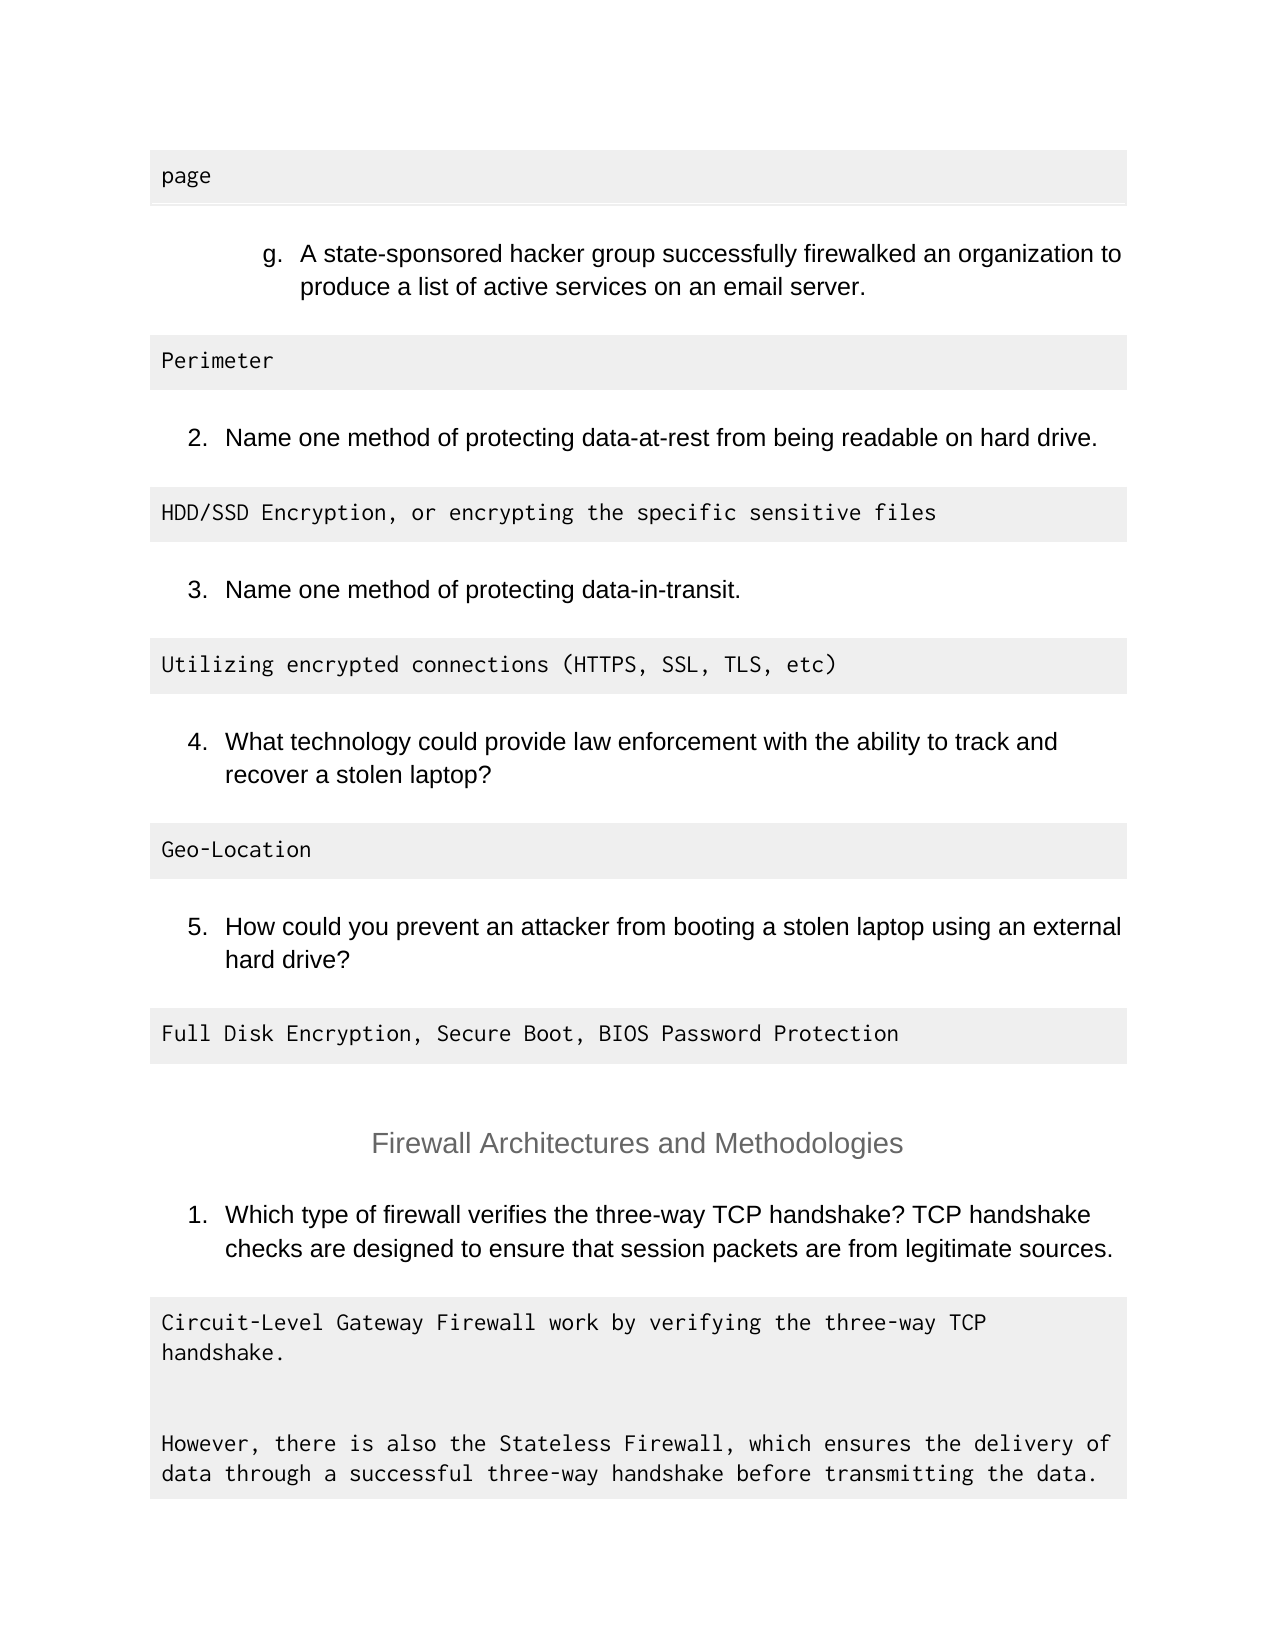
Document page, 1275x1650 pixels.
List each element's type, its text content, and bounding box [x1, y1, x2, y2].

table_header Utilizing encrypted connections (HTTPS, SSL, TLS, etc) [152, 640, 1125, 692]
list Name one method of protecting data-in-transit. [187, 575, 1125, 604]
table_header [152, 152, 1125, 203]
list A state-sponsored hacker group successfully firewalked an organization to produce a list of active services on an email server. [262, 238, 1125, 300]
subtitle Firewall Architectures and Methodologies [150, 1126, 1125, 1159]
list How could you prevent an attacker from booting a stolen laptop using an external hard drive? [187, 912, 1125, 973]
list What technology could provide law enforcement with the ability to track and recover a stolen laptop? [187, 727, 1125, 789]
list Which type of firewall verifies the three-way TCP handshake? TCP handshake checks are designed to ensure that session packets are from legitimate sources. [187, 1201, 1125, 1262]
table_header Full Disk Encryption, Secure Boot, BIOS Password Protection [152, 1010, 1125, 1061]
list Name one method of protecting data-at-rest from being readable on hard drive. [187, 423, 1125, 452]
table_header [152, 1299, 1125, 1496]
table_header HDD/SSD Encryption, or encrypting the specific sensitive files [152, 489, 1125, 540]
table_header Geo-Location [152, 825, 1125, 877]
table_header Perimeter [152, 337, 1125, 388]
